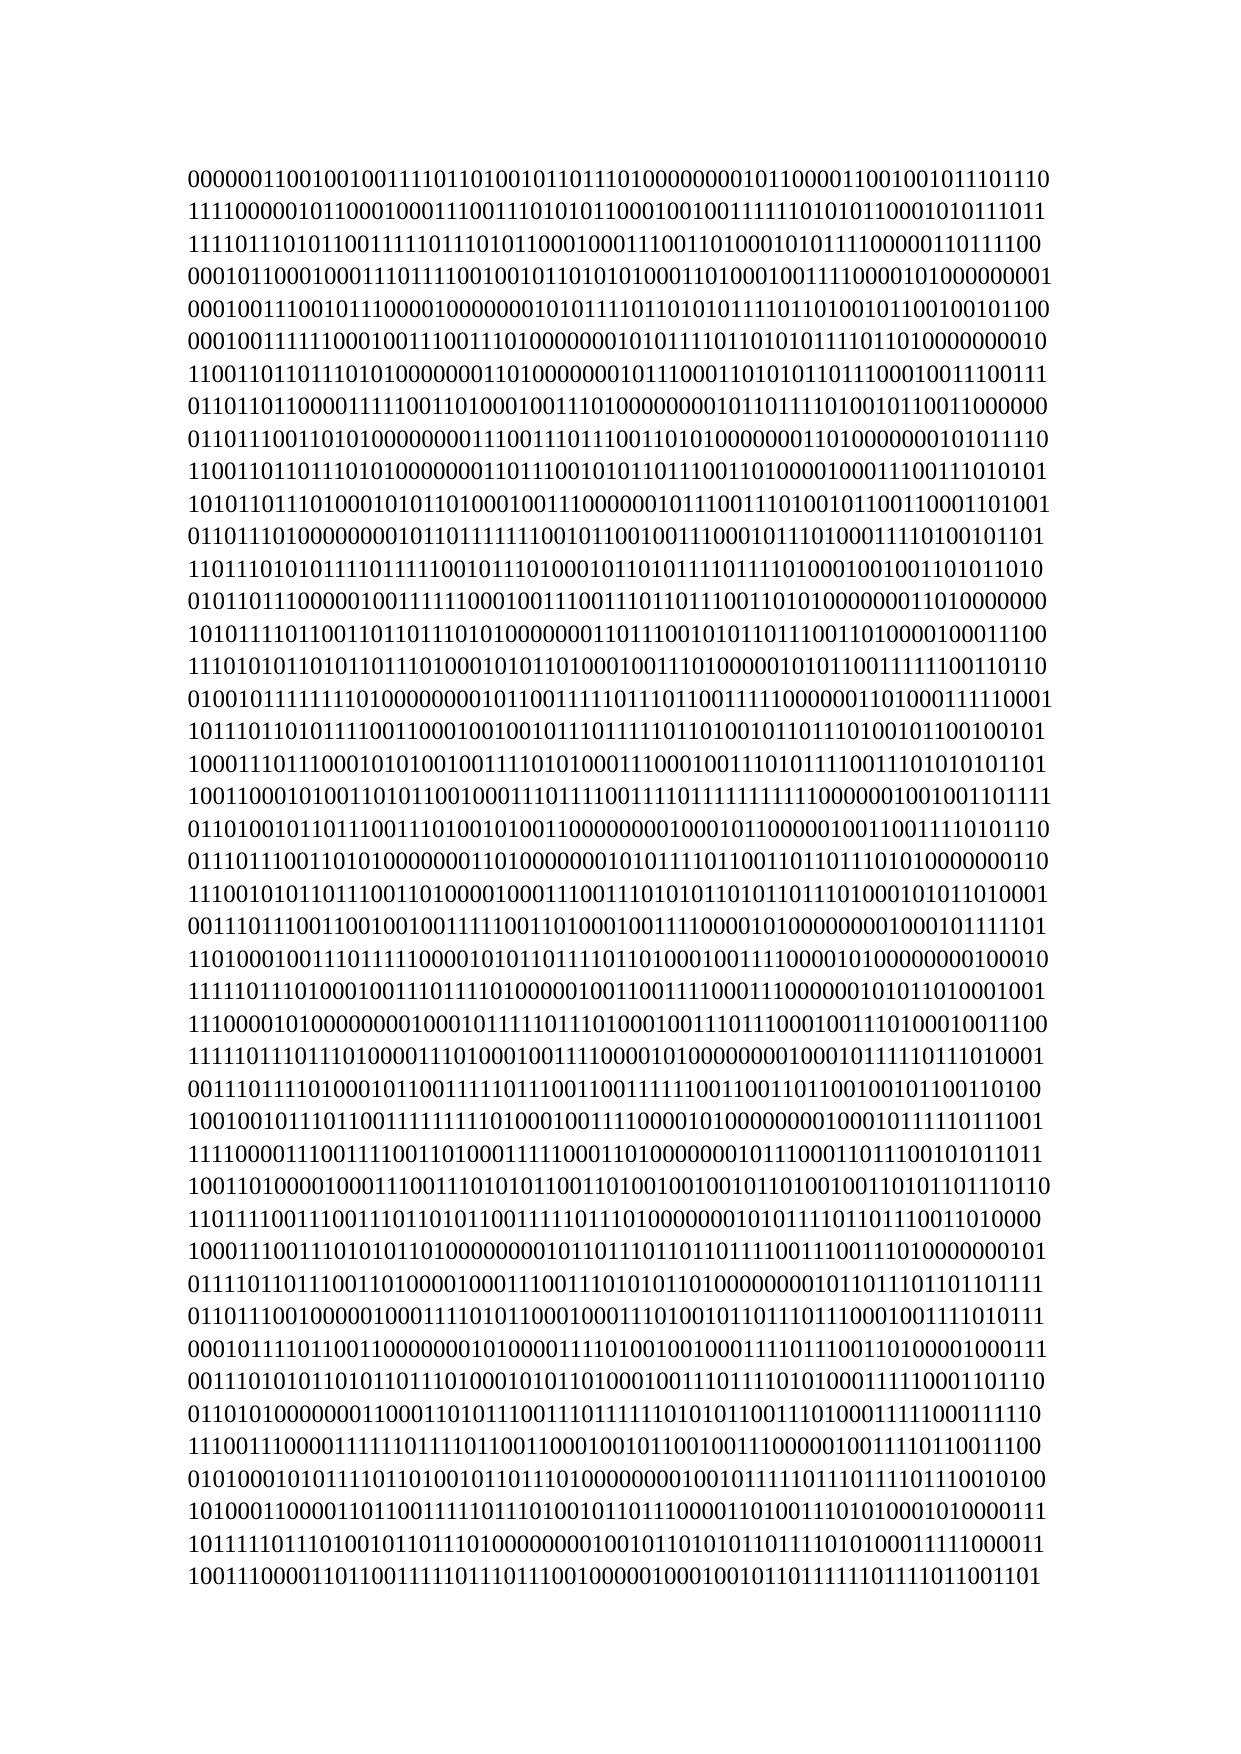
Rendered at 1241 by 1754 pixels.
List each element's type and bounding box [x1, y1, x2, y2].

text [187, 162, 1053, 1592]
